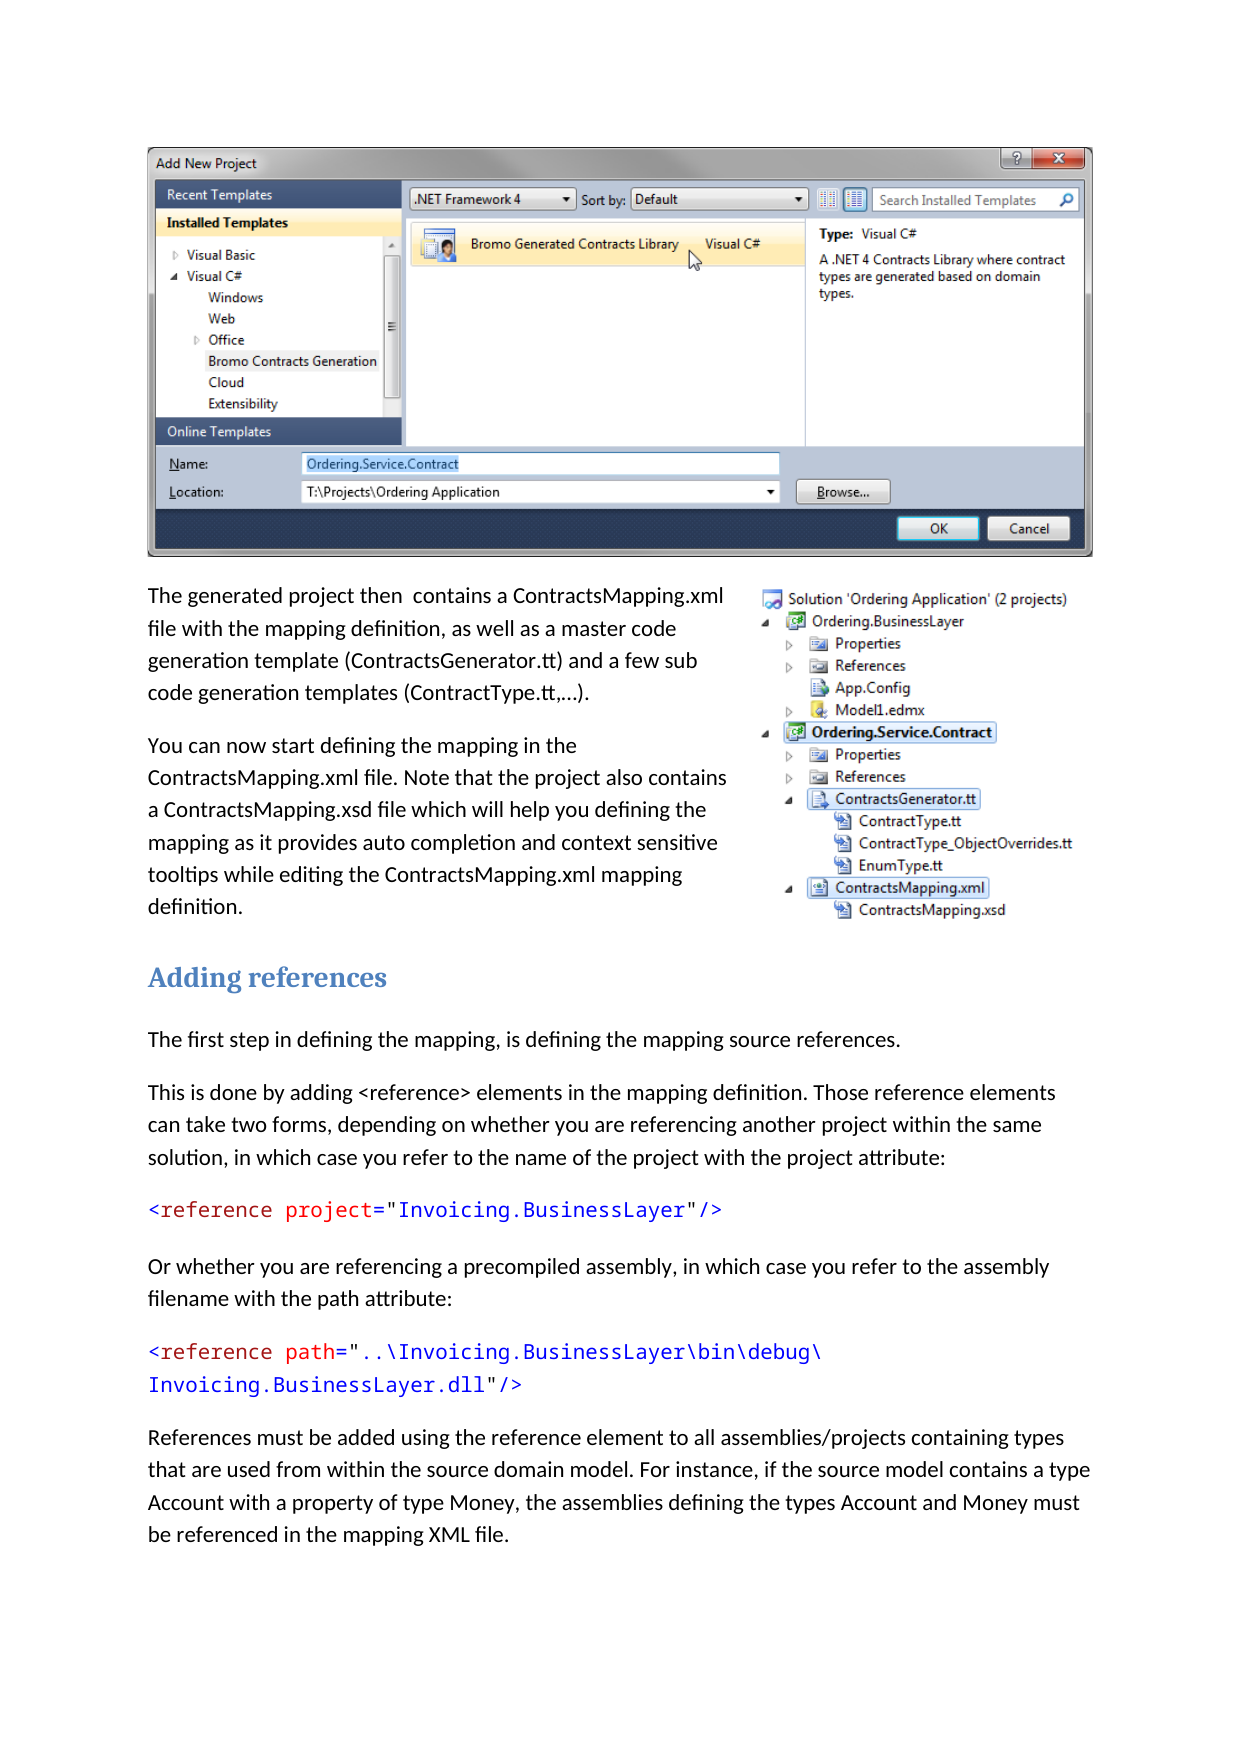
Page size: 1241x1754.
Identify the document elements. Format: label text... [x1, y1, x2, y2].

text This is done by adding <reference> elements in the mapping definition. Those reference elements can take two forms, depending on whether you are referencing another project within the same solution, in which case you refer to the name of the project with the project attribute: [148, 1078, 1093, 1171]
text The first step in defining the mapping, is defining the mapping source references. [148, 1025, 1093, 1053]
text References must be added using the reference element to all assemblies/projects containing types that are used from within the source domain model. For instance, if the source model contains a type Account with a property of type Money, the assemblies defining the types Account and Money must be referenced in the mapping XML file. [148, 1423, 1093, 1548]
text <reference path="..\Invoicing.BusinessLayer\bin\debug\Invoicing.BusinessLayer.dll"/> [148, 1337, 1122, 1398]
text <reference project="Invoicing.BusinessLayer"/> [148, 1196, 1093, 1252]
text You can now start defining the mapping in the ContractsMapping.xml file. Note that the project also contains a ContractsMapping.xsd file which will help you defining the mapping as it provides auto completion and context sensitive tooltips while editing the ContractsMapping.xml mapping definition. [148, 731, 754, 920]
picture [147, 147, 1093, 557]
text The generated project then contains a ContractsMapping.xml file with the mapping definition, as well as a master code generation template (ContractsGenerator.tt) and a few sub code generation templates (ContractType.tt,…). [148, 581, 1093, 706]
picture [754, 587, 1092, 941]
text Or whether you are referencing a precompiled assembly, in which case you refer to the assembly filename with the path attribute: [148, 1252, 1093, 1312]
subtitle Adding references [148, 962, 1093, 995]
